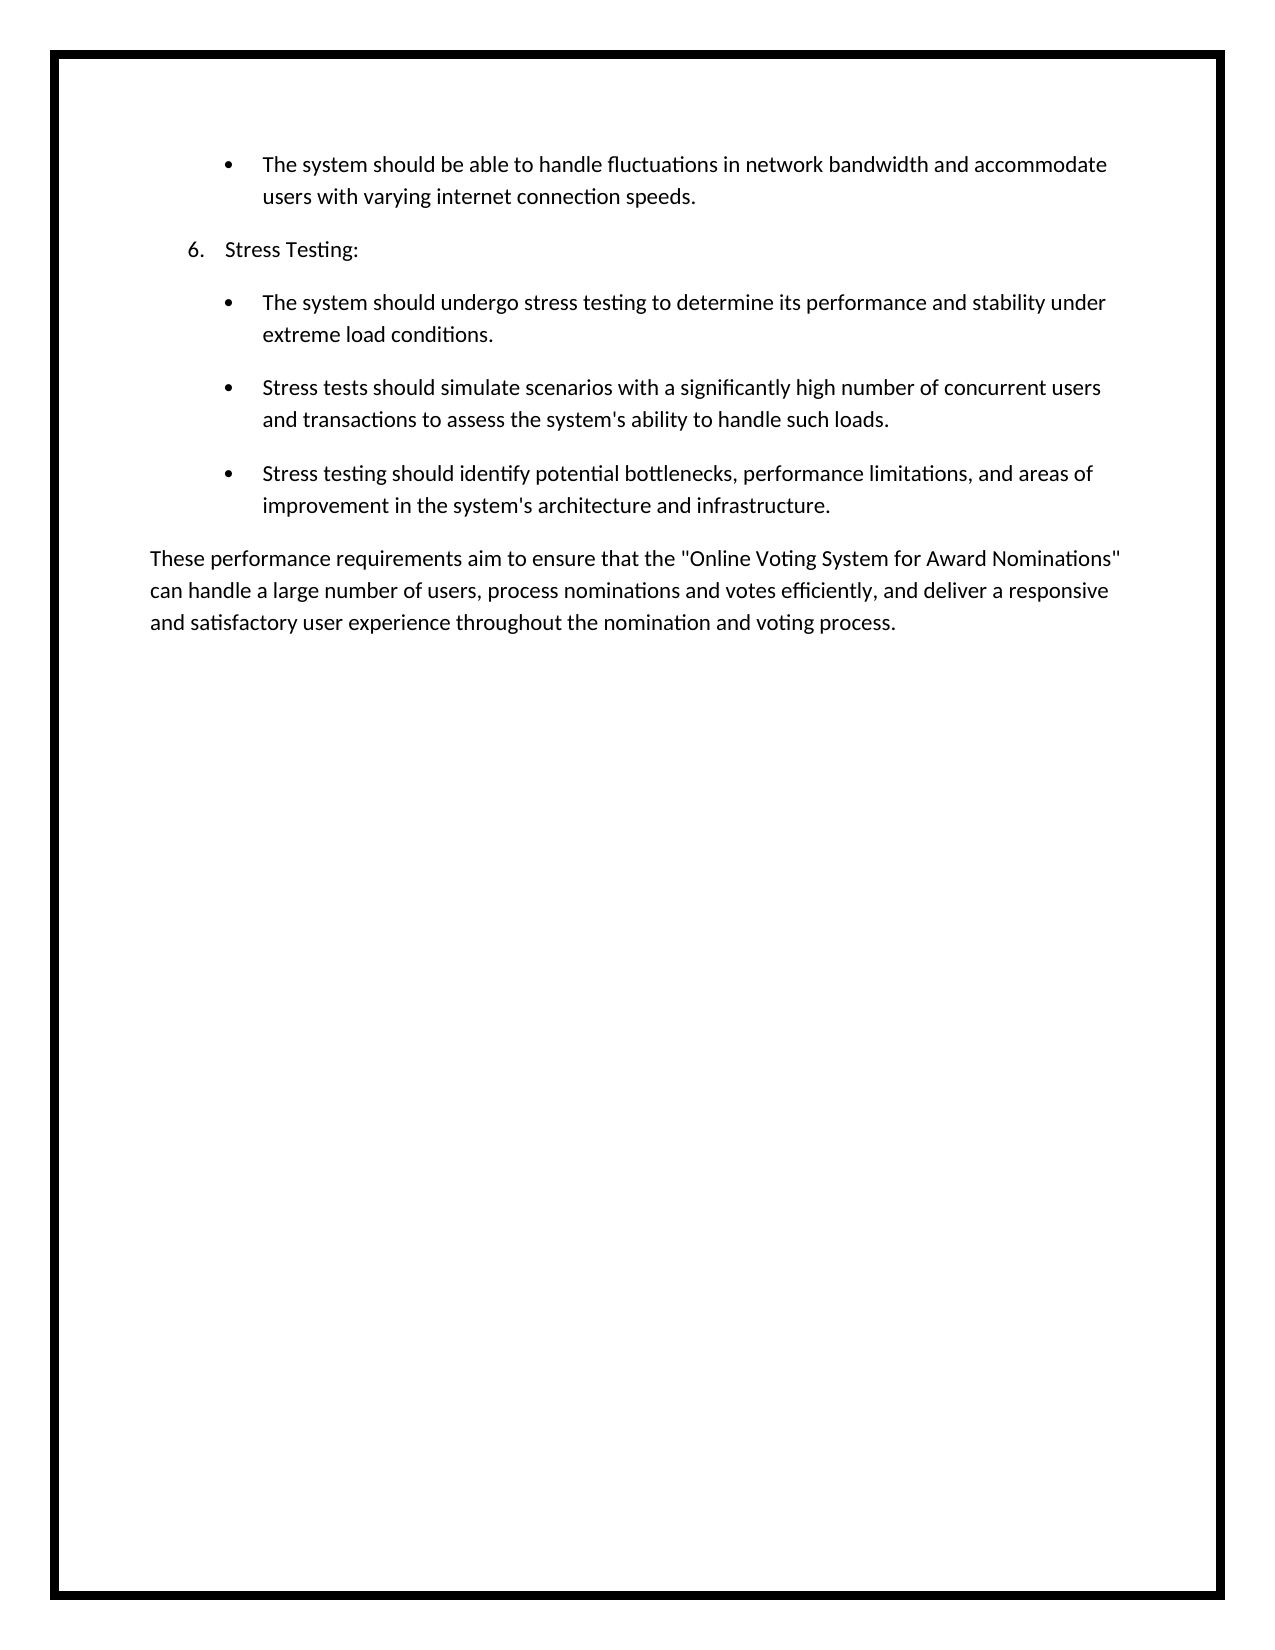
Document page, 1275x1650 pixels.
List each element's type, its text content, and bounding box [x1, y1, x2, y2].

list The system should undergo stress testing to determine its performance and stability under extreme load conditions. [225, 288, 1125, 348]
list The system should be able to handle fluctuations in network bandwidth and accommodate users with varying internet connection speeds. [225, 150, 1125, 210]
list Stress Testing: [187, 235, 1125, 263]
list Stress tests should simulate scenarios with a significantly high number of concurrent users and transactions to assess the system's ability to handle such loads. [225, 373, 1125, 434]
text These performance requirements aim to ensure that the "Online Voting System for Award Nominations" can handle a large number of users, process nominations and votes efficiently, and deliver a responsive and satisfactory user experience throughout the nomination and voting process. [150, 544, 1125, 636]
list Stress testing should identify potential bottlenecks, performance limitations, and areas of improvement in the system's architecture and infrastructure. [225, 459, 1125, 519]
